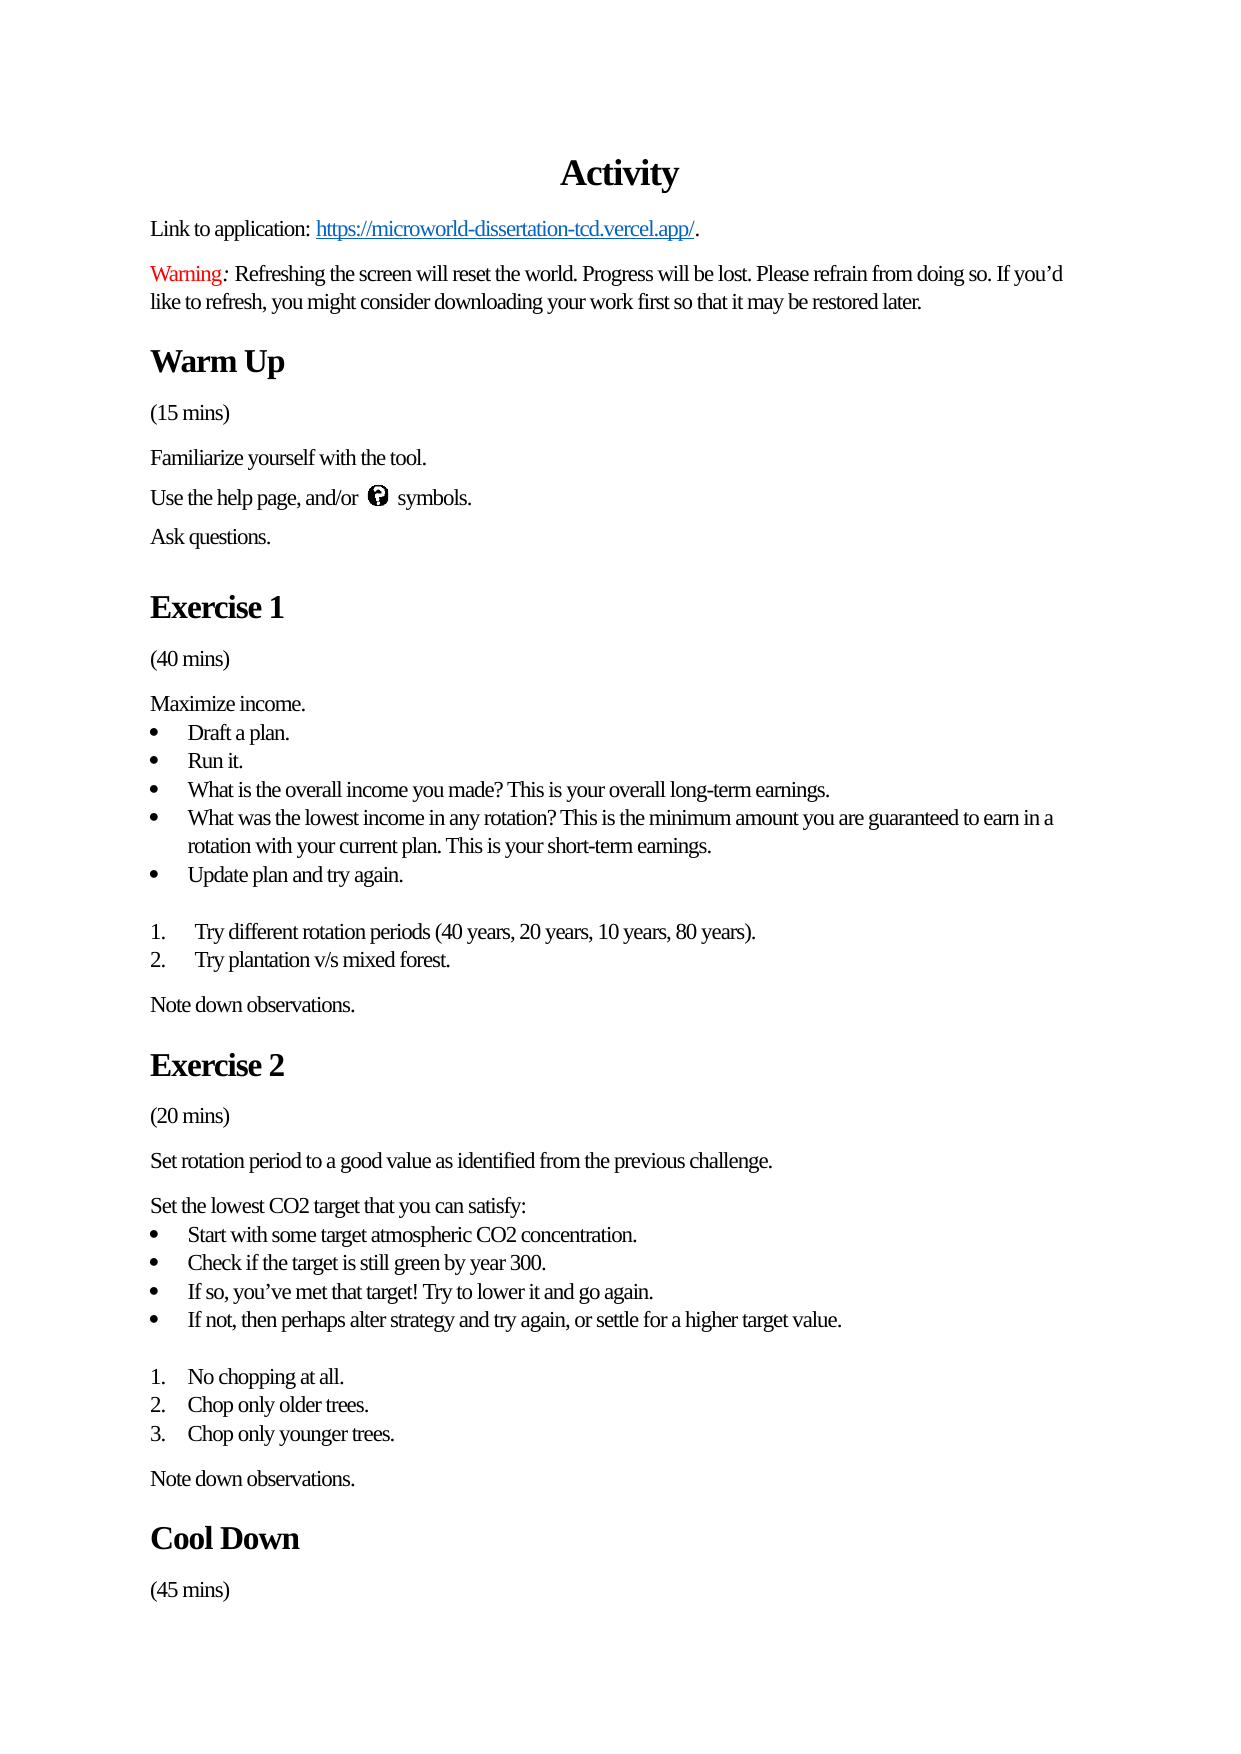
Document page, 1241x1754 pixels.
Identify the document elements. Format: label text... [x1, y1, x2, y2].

text (45 mins) [150, 1576, 1090, 1602]
text (40 mins) [150, 645, 1090, 672]
list Chop only younger trees. [150, 1420, 1090, 1446]
list Try different rotation periods (40 years, 20 years, 10 years, 80 years). [150, 918, 1090, 944]
picture [367, 485, 389, 506]
text Set the lowest CO2 target that you can satisfy: [150, 1192, 1090, 1219]
text Note down observations. [150, 991, 1090, 1018]
text Set rotation period to a good value as identified from the previous challenge. [150, 1147, 1090, 1174]
list Check if the target is still green by year 300. [150, 1249, 1090, 1276]
list What is the overall income you made? This is your overall long-term earnings. [150, 776, 1090, 802]
text Use the help page, and/or symbols. [150, 484, 1090, 510]
text Familiarize yourself with the tool. [150, 444, 1090, 471]
list Draft a plan. [150, 719, 1090, 745]
list What was the lowest income in any rotation? This is the minimum amount you are guaranteed to earn in a rotation with your current plan. This is your short-term earnings. [150, 804, 1090, 859]
list If not, then perhaps alter strategy and try again, or settle for a higher target value. [150, 1306, 1090, 1333]
text Note down observations. [150, 1465, 1090, 1491]
subtitle Cool Down [150, 1518, 1090, 1557]
text (15 mins) [150, 399, 1090, 426]
list If so, you’ve met that target! Try to lower it and go again. [150, 1278, 1090, 1304]
list No chopping at all. [150, 1363, 1090, 1389]
list Try plantation v/s mixed forest. [150, 946, 1090, 973]
subtitle Exercise 2 [150, 1045, 1090, 1083]
text Warning: Refreshing the screen will reset the world. Progress will be lost. Please refrain from doing so. If you’d like to refresh, you might consider downloading your work first so that it may be restored later. [150, 260, 1090, 314]
list Update plan and try again. [150, 861, 1090, 887]
text Maximize income. [150, 690, 1090, 717]
list Chop only older trees. [150, 1392, 1090, 1418]
subtitle Exercise 1 [150, 588, 1090, 626]
text (20 mins) [150, 1102, 1090, 1129]
list Start with some target atmospheric CO2 concentration. [150, 1221, 1090, 1247]
text Ask questions. [150, 523, 1090, 549]
list Run it. [150, 747, 1090, 773]
subtitle Warm Up [150, 342, 1090, 380]
text Link to application: https://microworld-dissertation-tcd.vercel.app/. [150, 215, 1090, 241]
title Activity [150, 150, 1090, 193]
